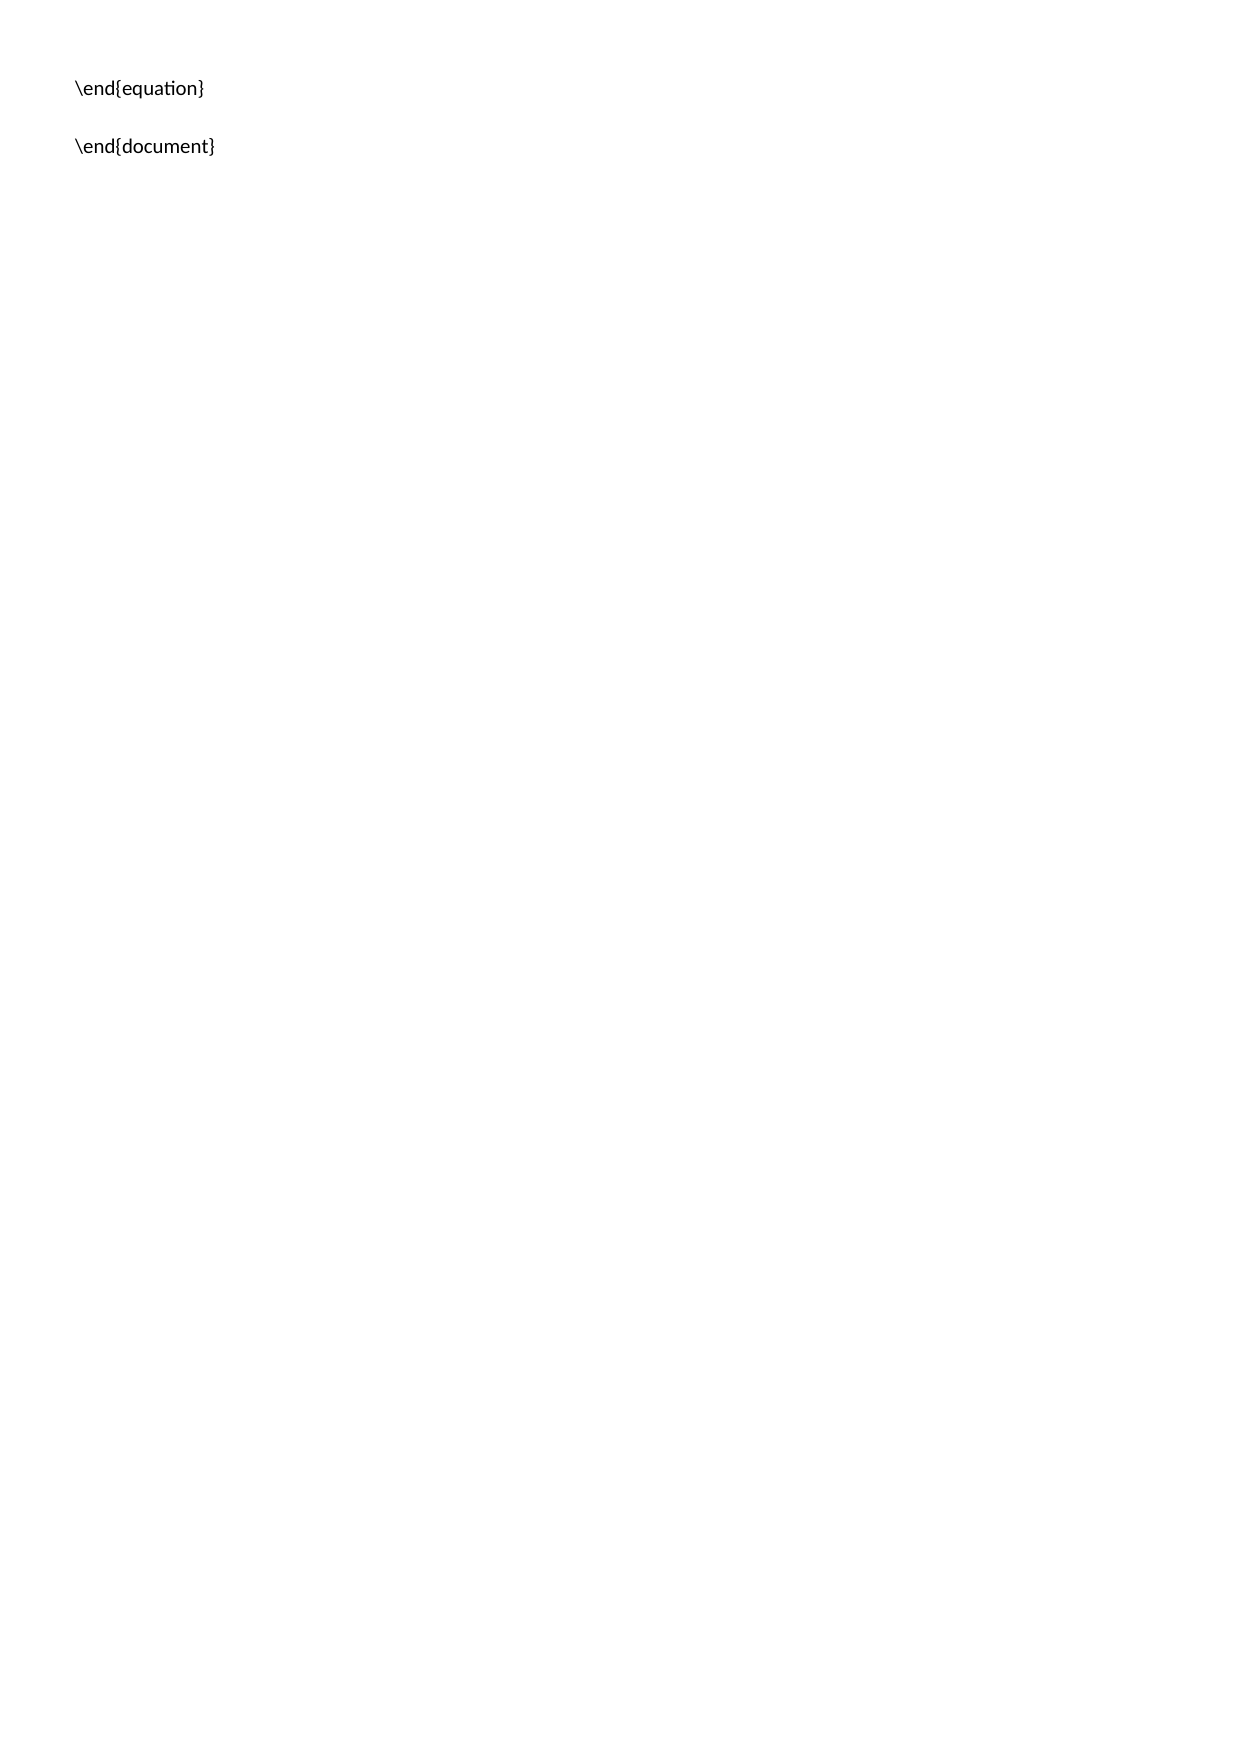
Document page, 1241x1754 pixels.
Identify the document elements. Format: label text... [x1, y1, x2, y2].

text \end{document} [75, 133, 1165, 159]
text \end{equation} [75, 75, 1165, 100]
